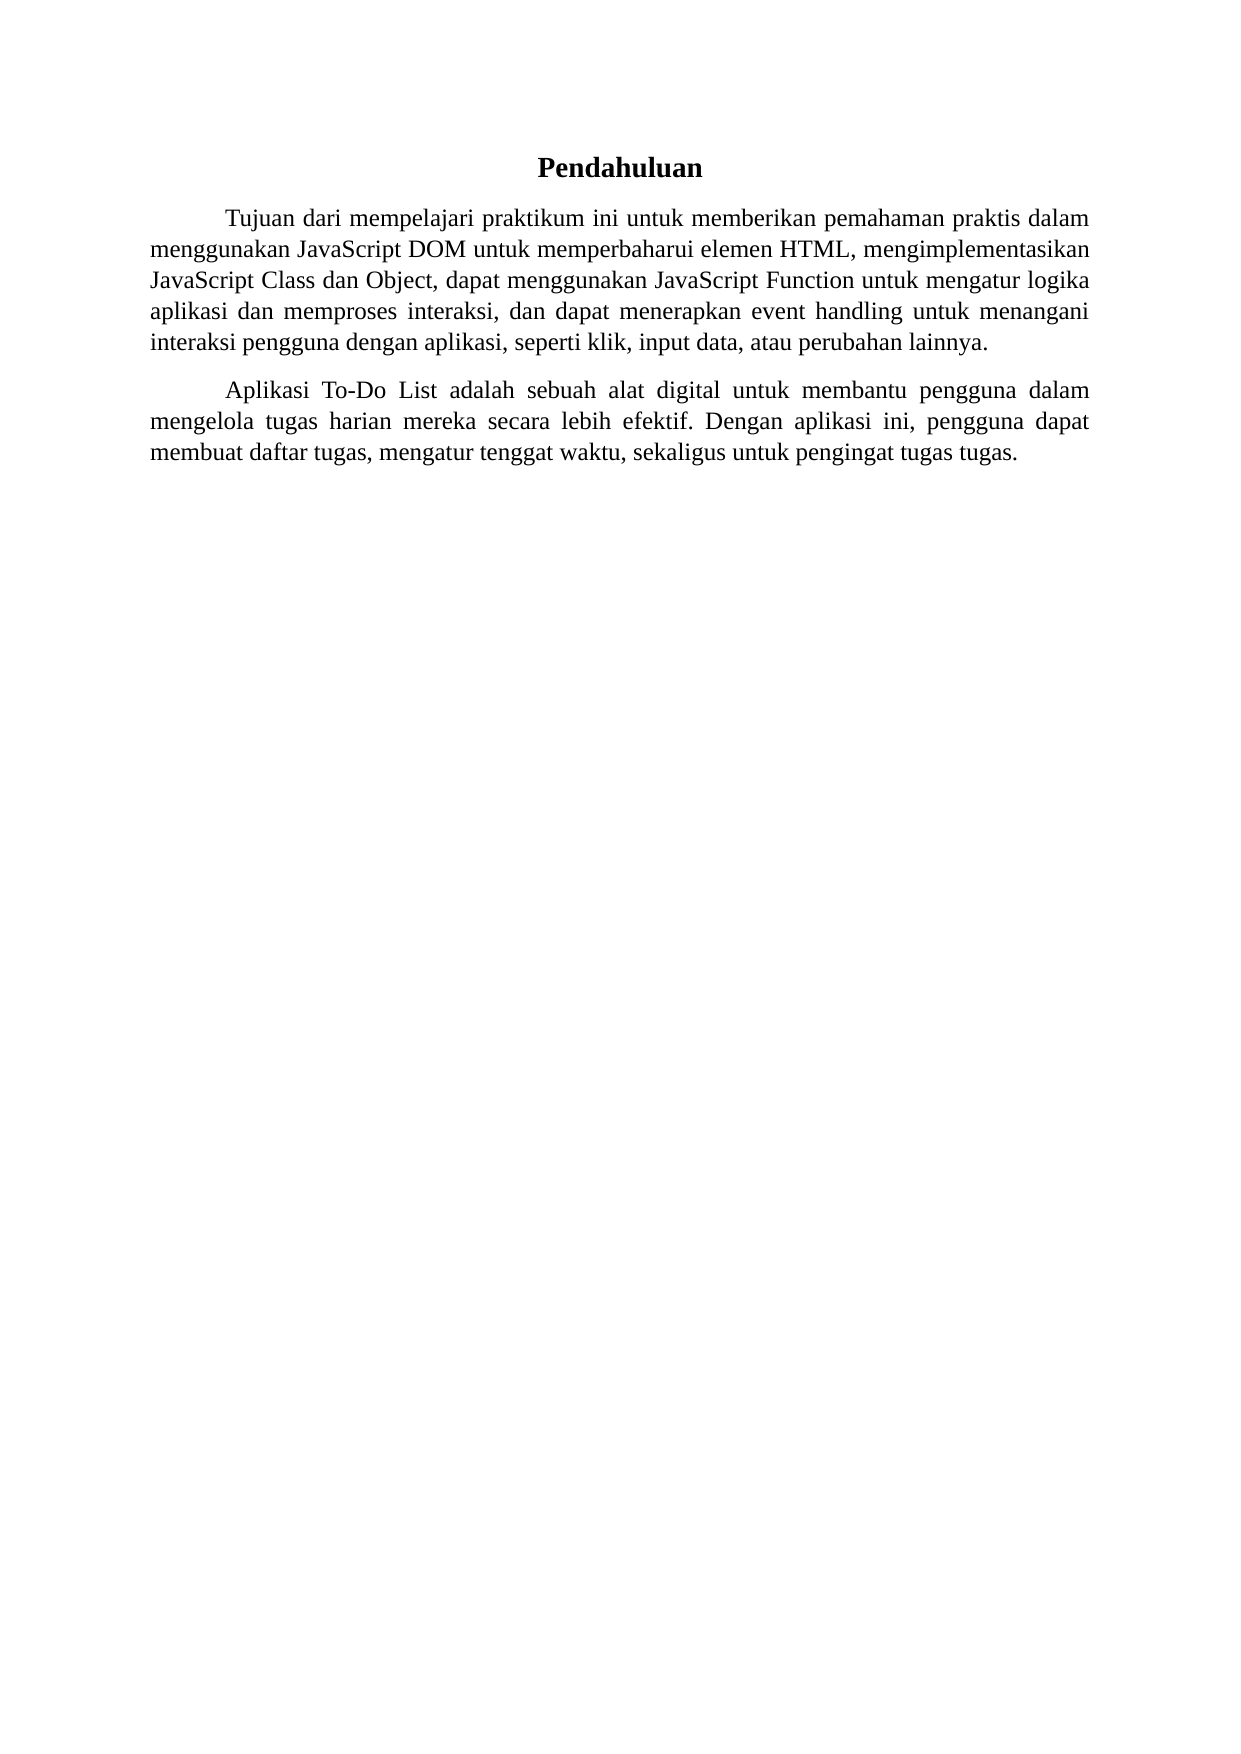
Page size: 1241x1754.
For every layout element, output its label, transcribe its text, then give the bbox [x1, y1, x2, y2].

text Pendahuluan [150, 150, 1090, 183]
text Aplikasi To-Do List adalah sebuah alat digital untuk membantu pengguna dalam mengelola tugas harian mereka secara lebih efektif. Dengan aplikasi ini, pengguna dapat membuat daftar tugas, mengatur tenggat waktu, sekaligus untuk pengingat tugas tugas. [150, 375, 1090, 466]
text Tujuan dari mempelajari praktikum ini untuk memberikan pemahaman praktis dalam menggunakan JavaScript DOM untuk memperbaharui elemen HTML, mengimplementasikan JavaScript Class dan Object, dapat menggunakan JavaScript Function untuk mengatur logika aplikasi dan memproses interaksi, dan dapat menerapkan event handling untuk menangani interaksi pengguna dengan aplikasi, seperti klik, input data, atau perubahan lainnya. [150, 203, 1090, 356]
